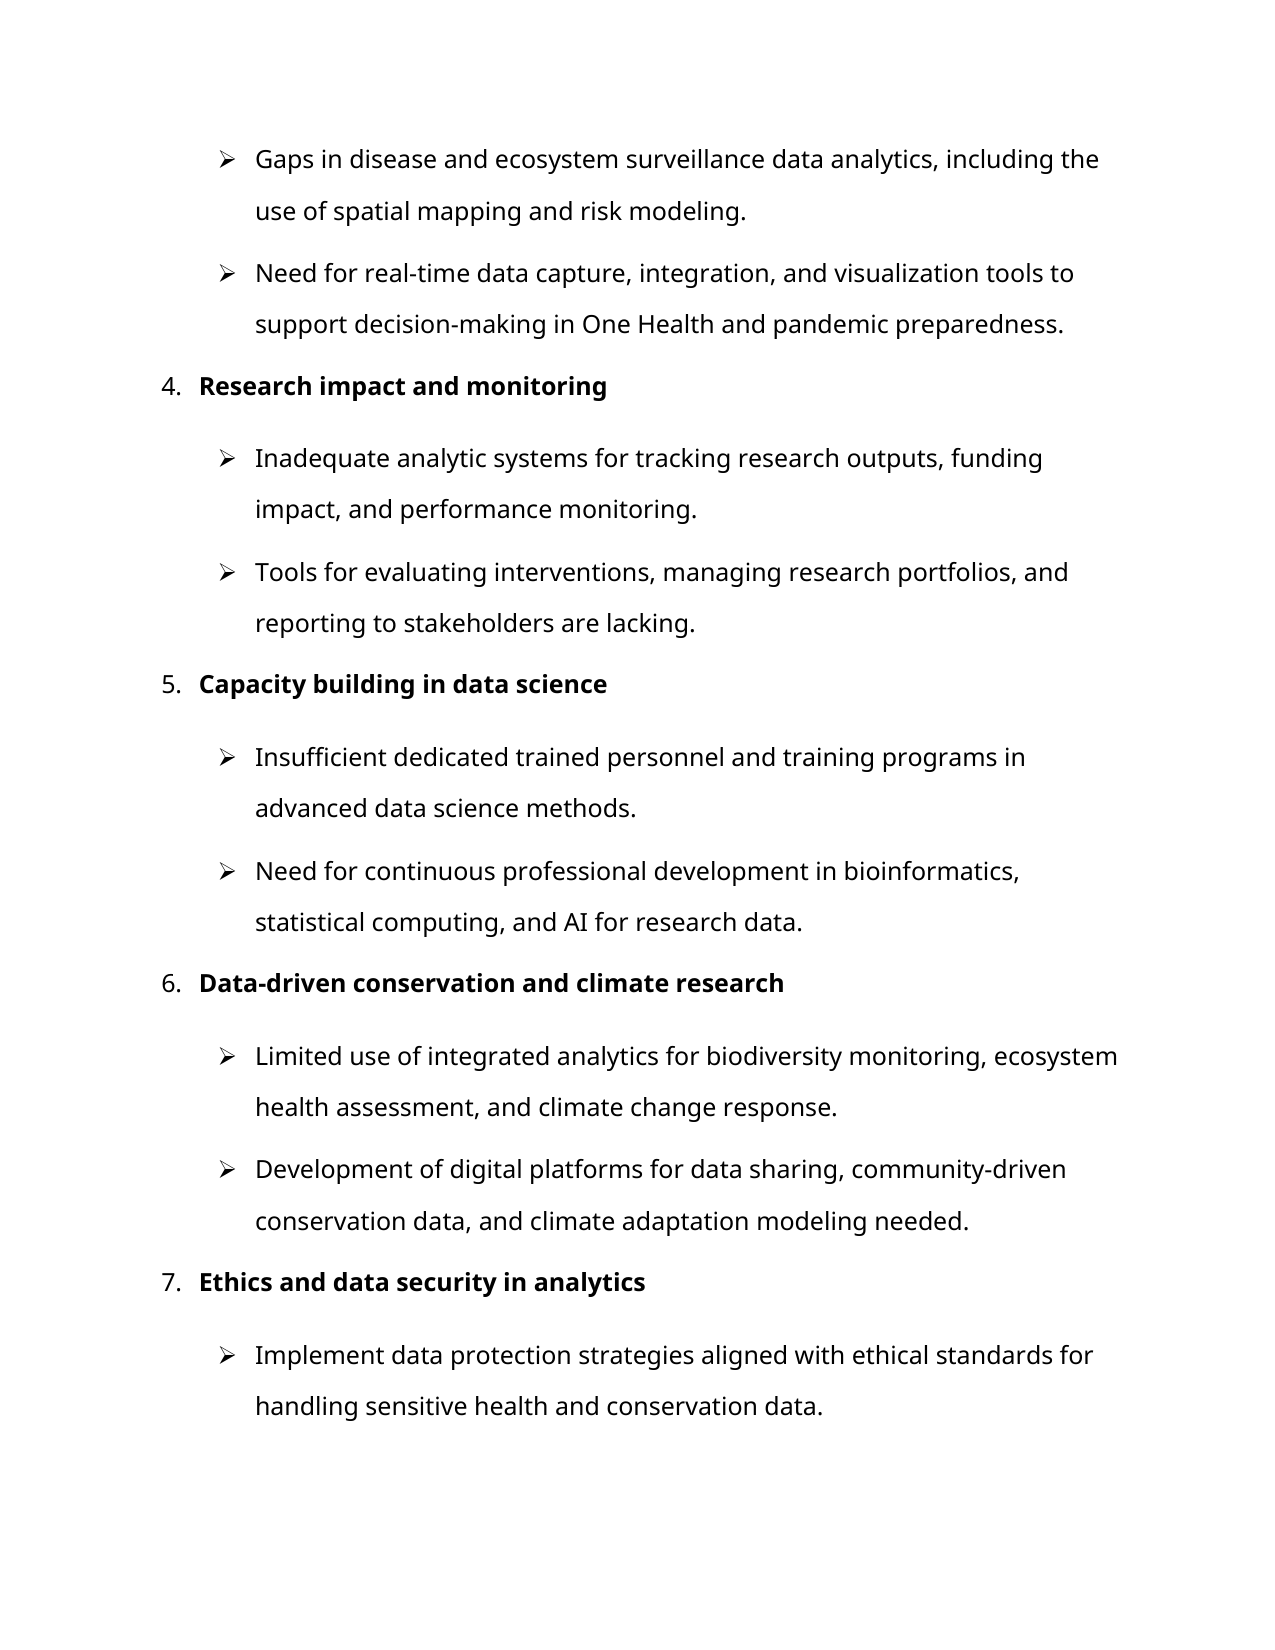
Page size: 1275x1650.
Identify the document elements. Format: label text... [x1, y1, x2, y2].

list Data-driven conservation and climate research [161, 966, 1133, 1000]
list Gaps in disease and ecosystem surveillance data analytics, including the use of spatial mapping and risk modeling. [217, 142, 1133, 227]
list Need for continuous professional development in bioinformatics, statistical computing, and AI for research data. [217, 853, 1133, 938]
list Need for real-time data capture, integration, and visualization tools to support decision-making in One Health and pandemic preparedness. [217, 255, 1133, 340]
list Development of digital platforms for data sharing, community-driven conservation data, and climate adaptation modeling needed. [217, 1152, 1133, 1237]
list Ethics and data security in analytics [161, 1265, 1133, 1299]
list Limited use of integrated analytics for biodiversity monitoring, ecosystem health assessment, and climate change response. [217, 1039, 1133, 1124]
list Capacity building in data science [161, 667, 1133, 701]
list Implement data protection strategies aligned with ethical standards for handling sensitive health and conservation data. [217, 1338, 1133, 1423]
list Inadequate analytic systems for tracking research outputs, funding impact, and performance monitoring. [217, 441, 1133, 526]
list Tools for evaluating interventions, managing research portfolios, and reporting to stakeholders are lacking. [217, 554, 1133, 639]
list Insufficient dedicated trained personnel and training programs in advanced data science methods. [217, 740, 1133, 825]
list Research impact and monitoring [161, 368, 1133, 402]
